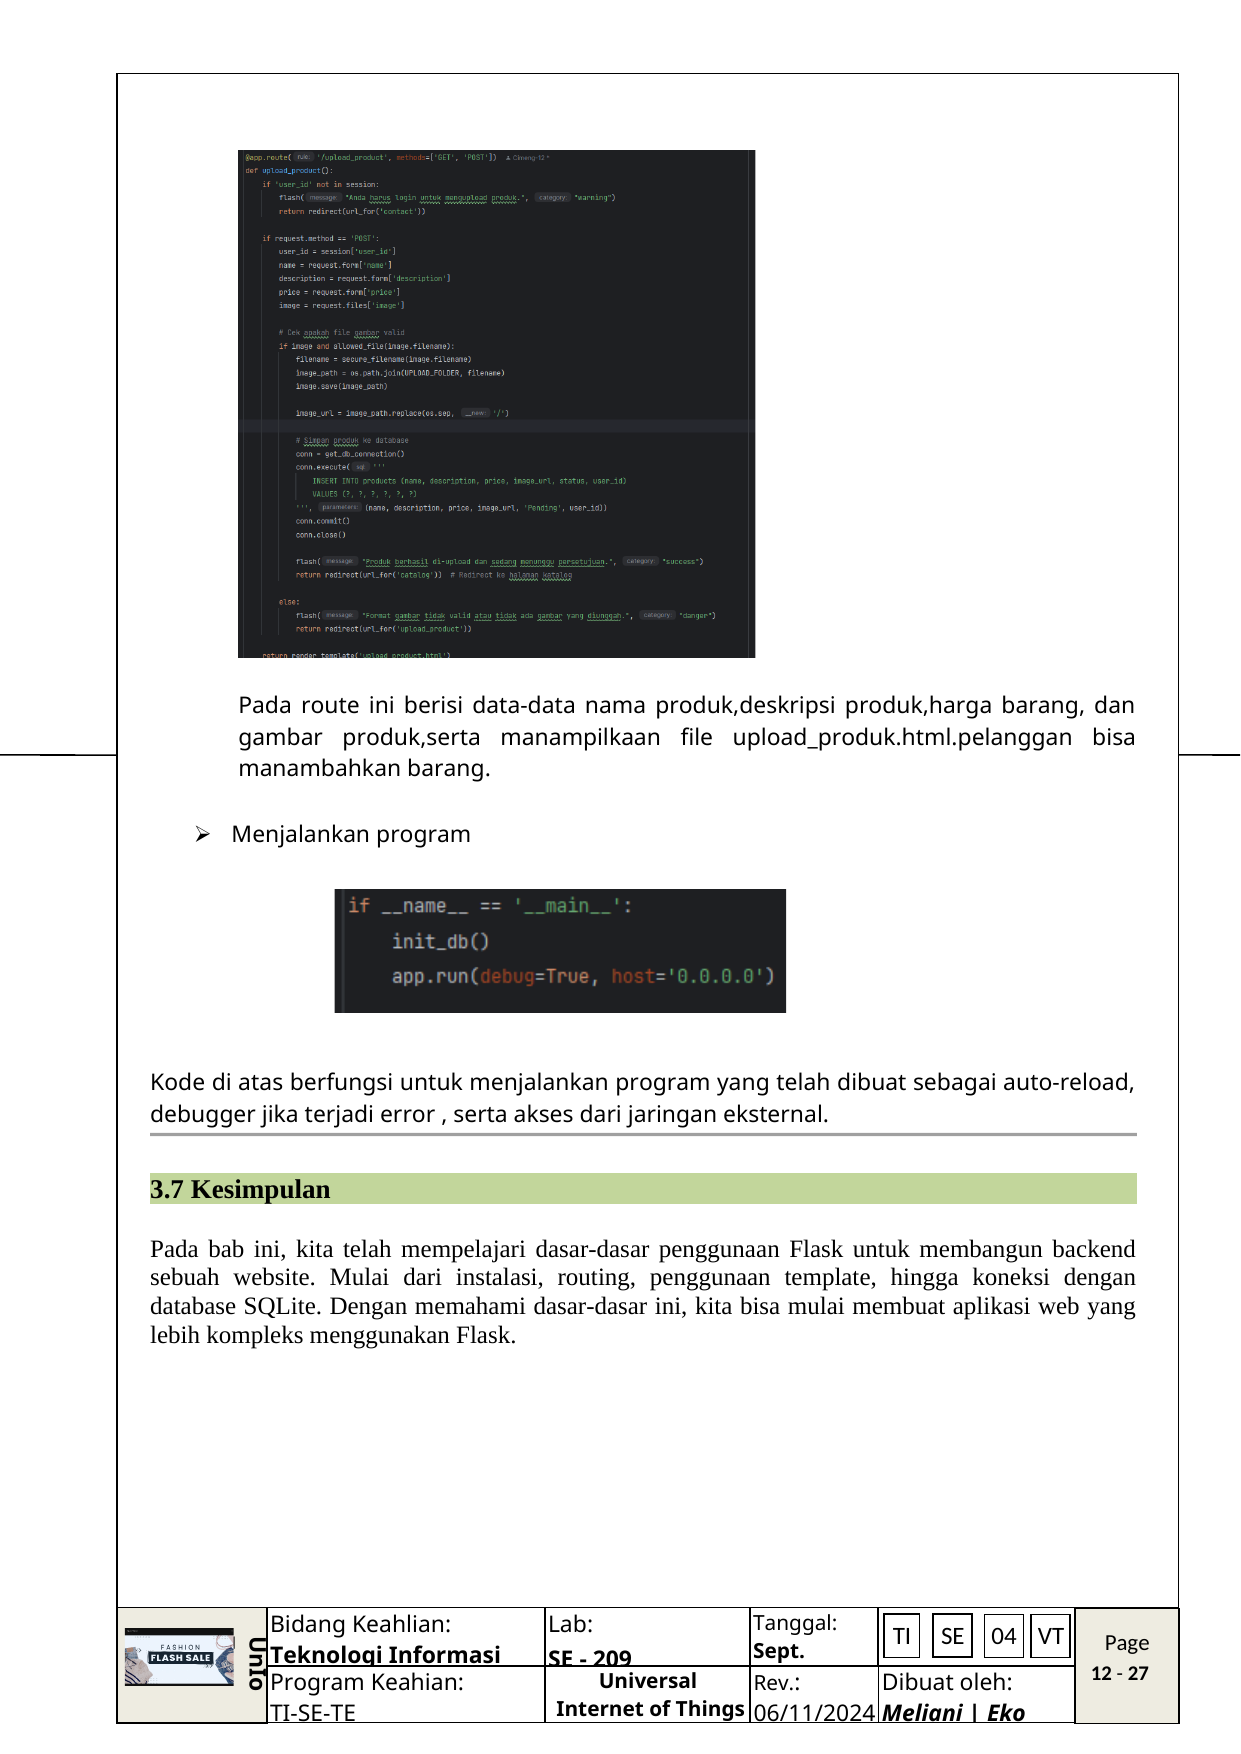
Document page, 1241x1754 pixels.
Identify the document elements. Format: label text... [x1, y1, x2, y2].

list Pada route ini berisi data-data nama produk,deskripsi produk,harga barang, dan gambar produk,serta manampilkaan file upload_produk.html.pelanggan bisa manambahkan barang. [238, 689, 1137, 783]
picture [238, 150, 756, 658]
text Pada bab ini, kita telah mempelajari dasar-dasar penggunaan Flask untuk membangun backend sebuah website. Mulai dari instalasi, routing, penggunaan template, hingga koneksi dengan database SQLite. Dengan memahami dasar-dasar ini, kita bisa mulai membuat aplikasi web yang lebih kompleks menggunakan Flask. [150, 1234, 1137, 1349]
text Kode di atas berfungsi untuk menjalankan program yang telah dibuat sebagai auto-reload, debugger jika terjadi error , serta akses dari jaringan eksternal. [150, 1066, 1137, 1129]
picture [334, 889, 787, 1013]
picture [124, 1628, 234, 1686]
subtitle 3.7 Kesimpulan [150, 1173, 1137, 1204]
list Menjalankan program [194, 818, 1137, 849]
